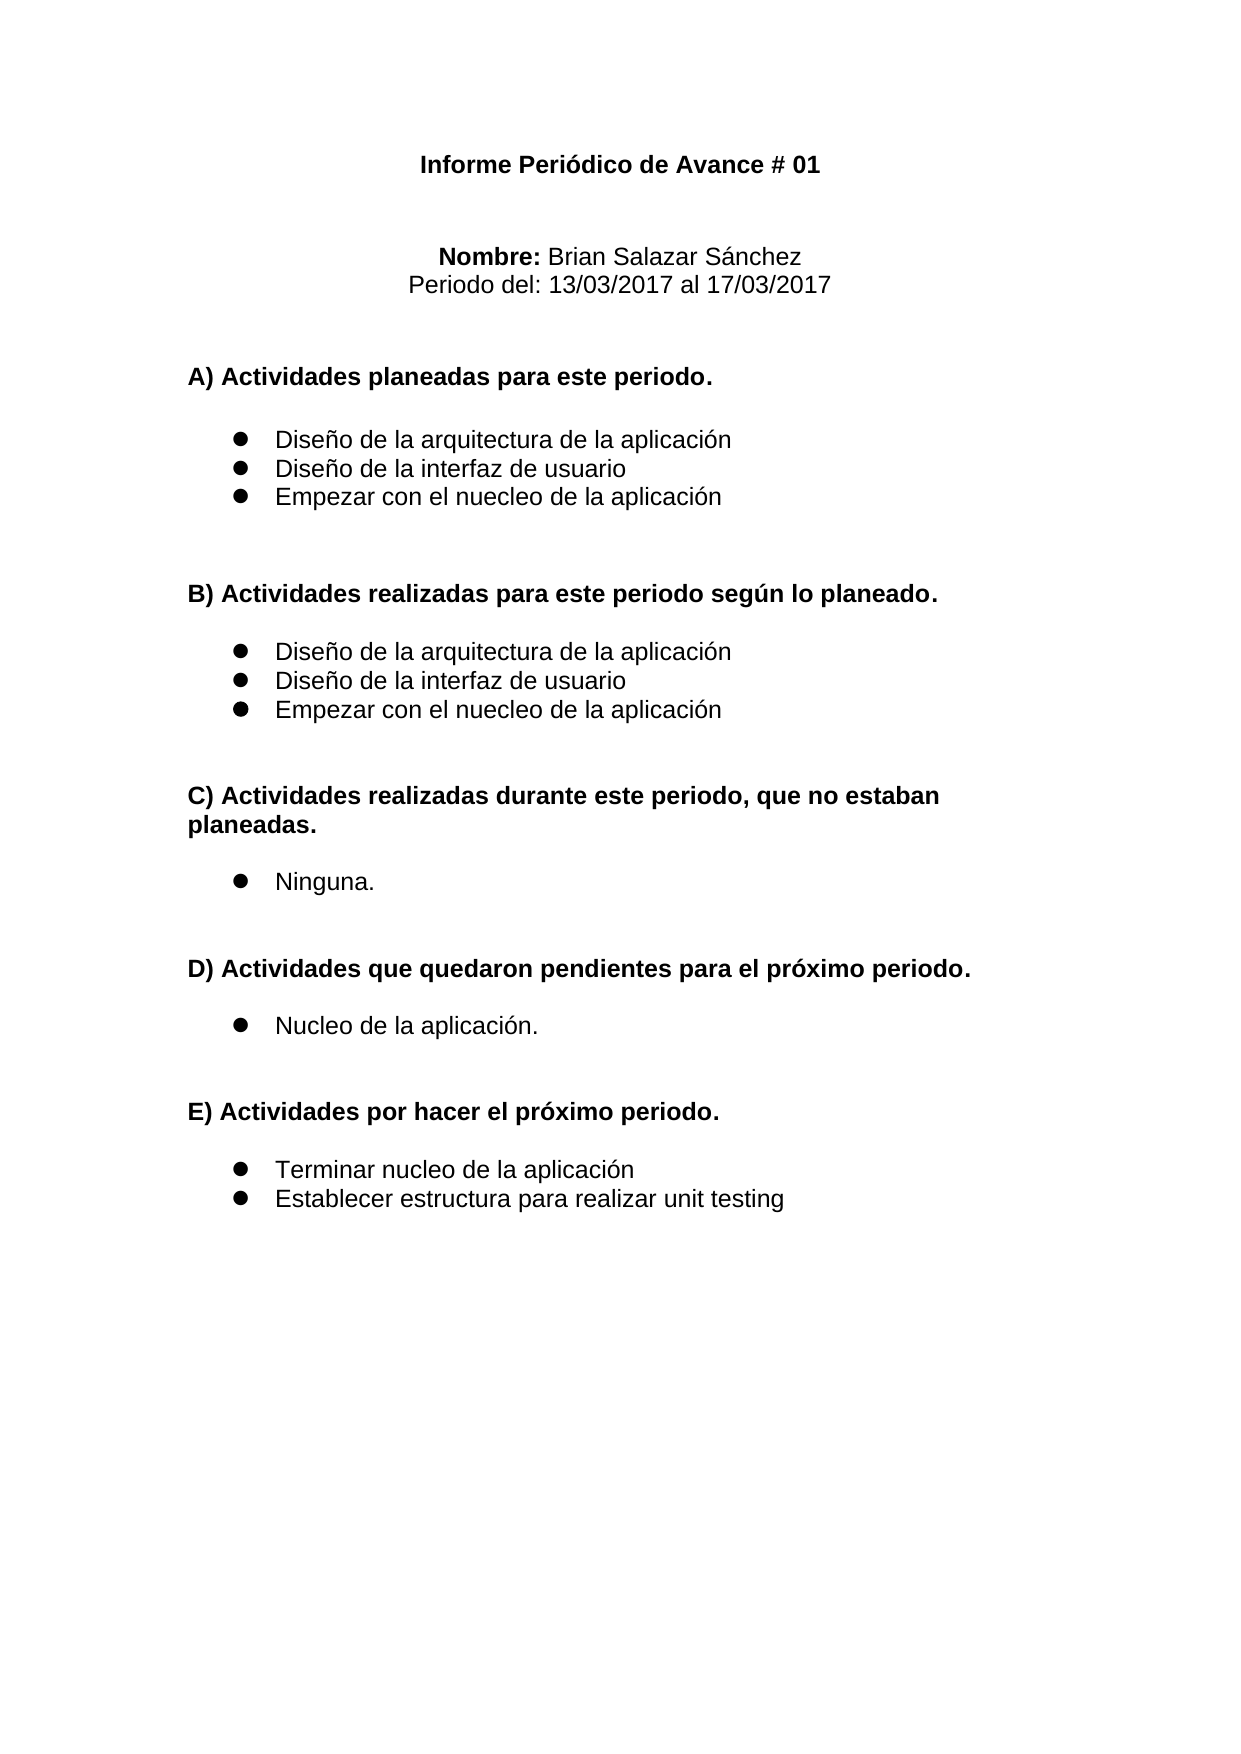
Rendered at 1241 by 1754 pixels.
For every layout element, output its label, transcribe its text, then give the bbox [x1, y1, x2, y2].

list Diseño de la interfaz de usuario [231, 453, 1053, 482]
text D) Actividades que quedaron pendientes para el próximo periodo. [187, 953, 1053, 982]
list Diseño de la arquitectura de la aplicación [231, 425, 1053, 453]
list Empezar con el nuecleo de la aplicación [231, 694, 1053, 723]
text Periodo del: 13/03/2017 al 17/03/2017 [187, 270, 1053, 299]
text E) Actividades por hacer el próximo periodo. [187, 1097, 1053, 1126]
text Informe Periódico de Avance # 01 [187, 150, 1053, 179]
list Diseño de la arquitectura de la aplicación [231, 637, 1053, 666]
list Empezar con el nuecleo de la aplicación [231, 482, 1053, 511]
text B) Actividades realizadas para este periodo según lo planeado. [187, 579, 1053, 608]
list Diseño de la interfaz de usuario [231, 666, 1053, 694]
text Nombre: Brian Salazar Sánchez [187, 242, 1053, 270]
list Ninguna. [231, 867, 1053, 896]
text A) Actividades planeadas para este periodo. [187, 362, 1053, 391]
list Terminar nucleo de la aplicación [231, 1155, 1053, 1184]
list Nucleo de la aplicación. [231, 1011, 1053, 1040]
text C) Actividades realizadas durante este periodo, que no estaban planeadas. [187, 781, 1053, 838]
list Establecer estructura para realizar unit testing [231, 1184, 1053, 1213]
